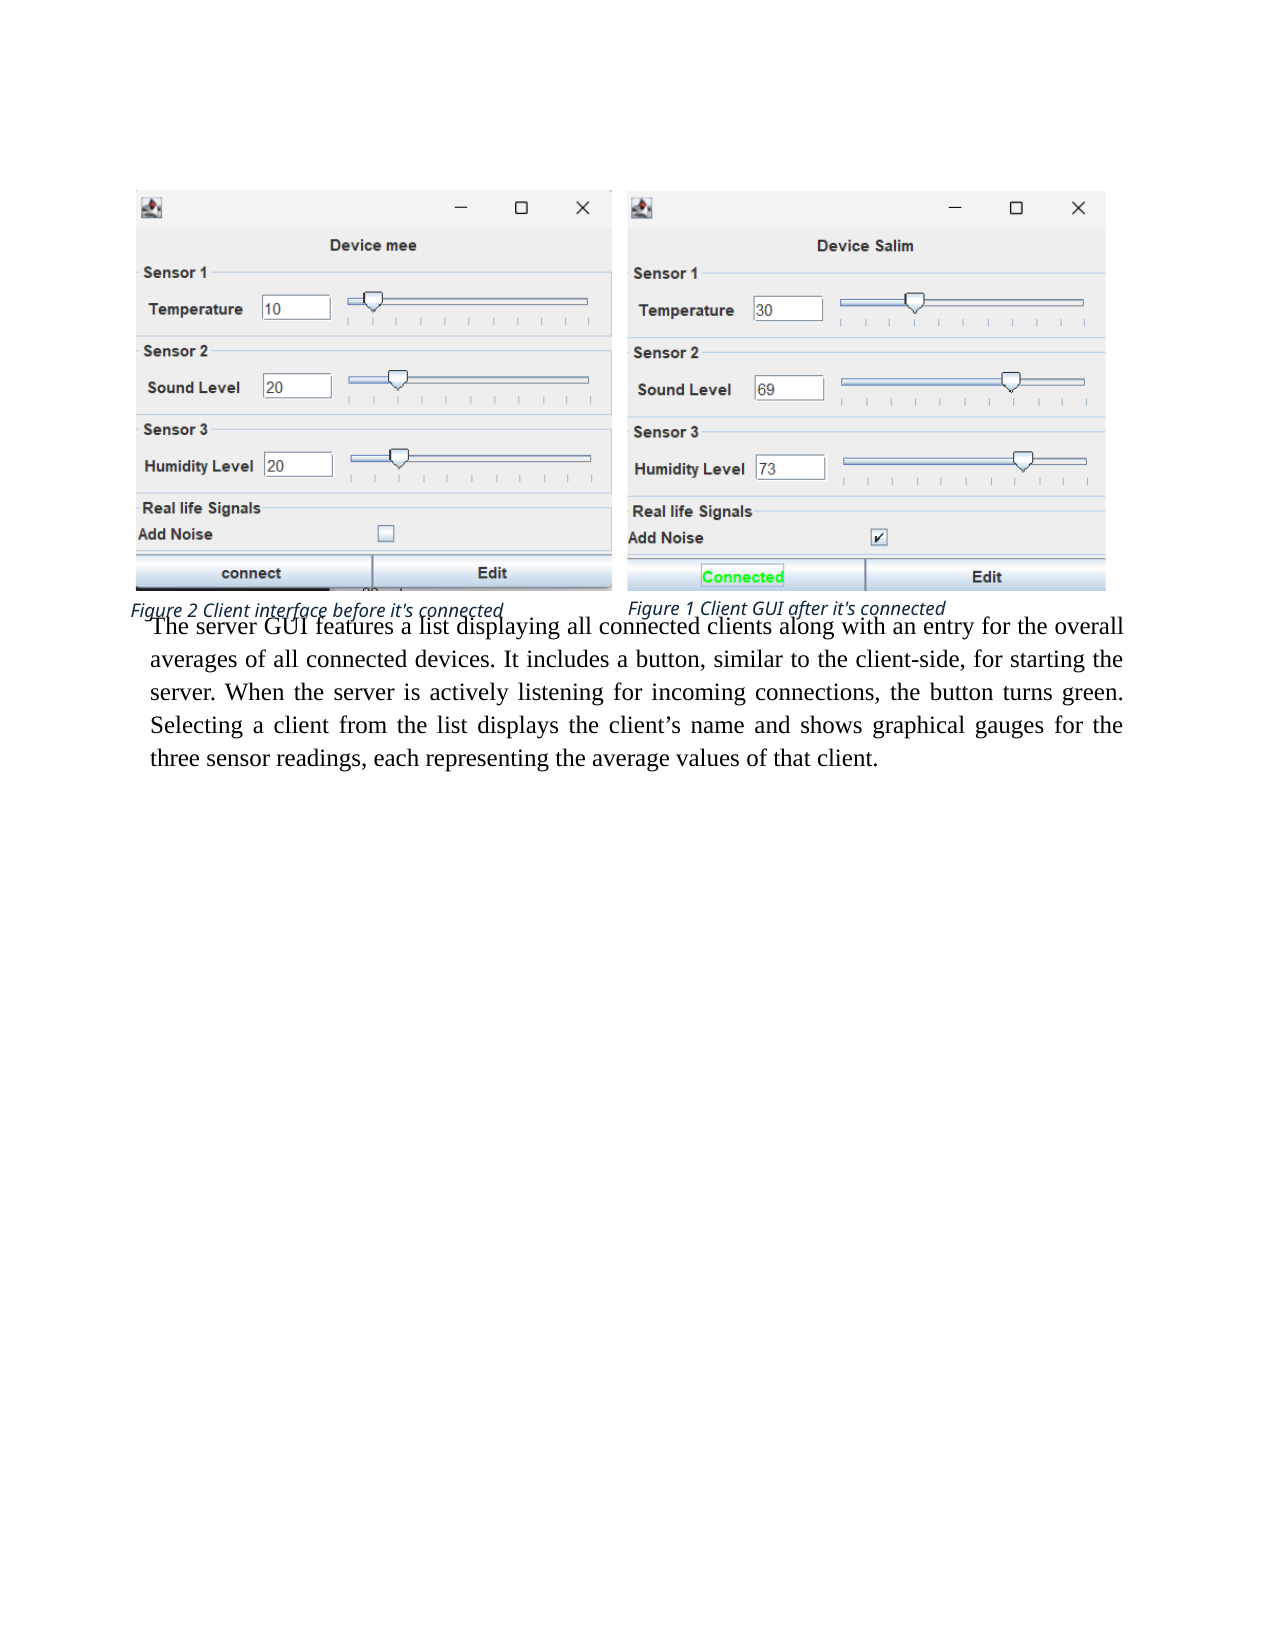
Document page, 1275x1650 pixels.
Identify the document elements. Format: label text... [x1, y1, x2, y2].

picture [135, 190, 612, 591]
picture [627, 191, 1106, 591]
